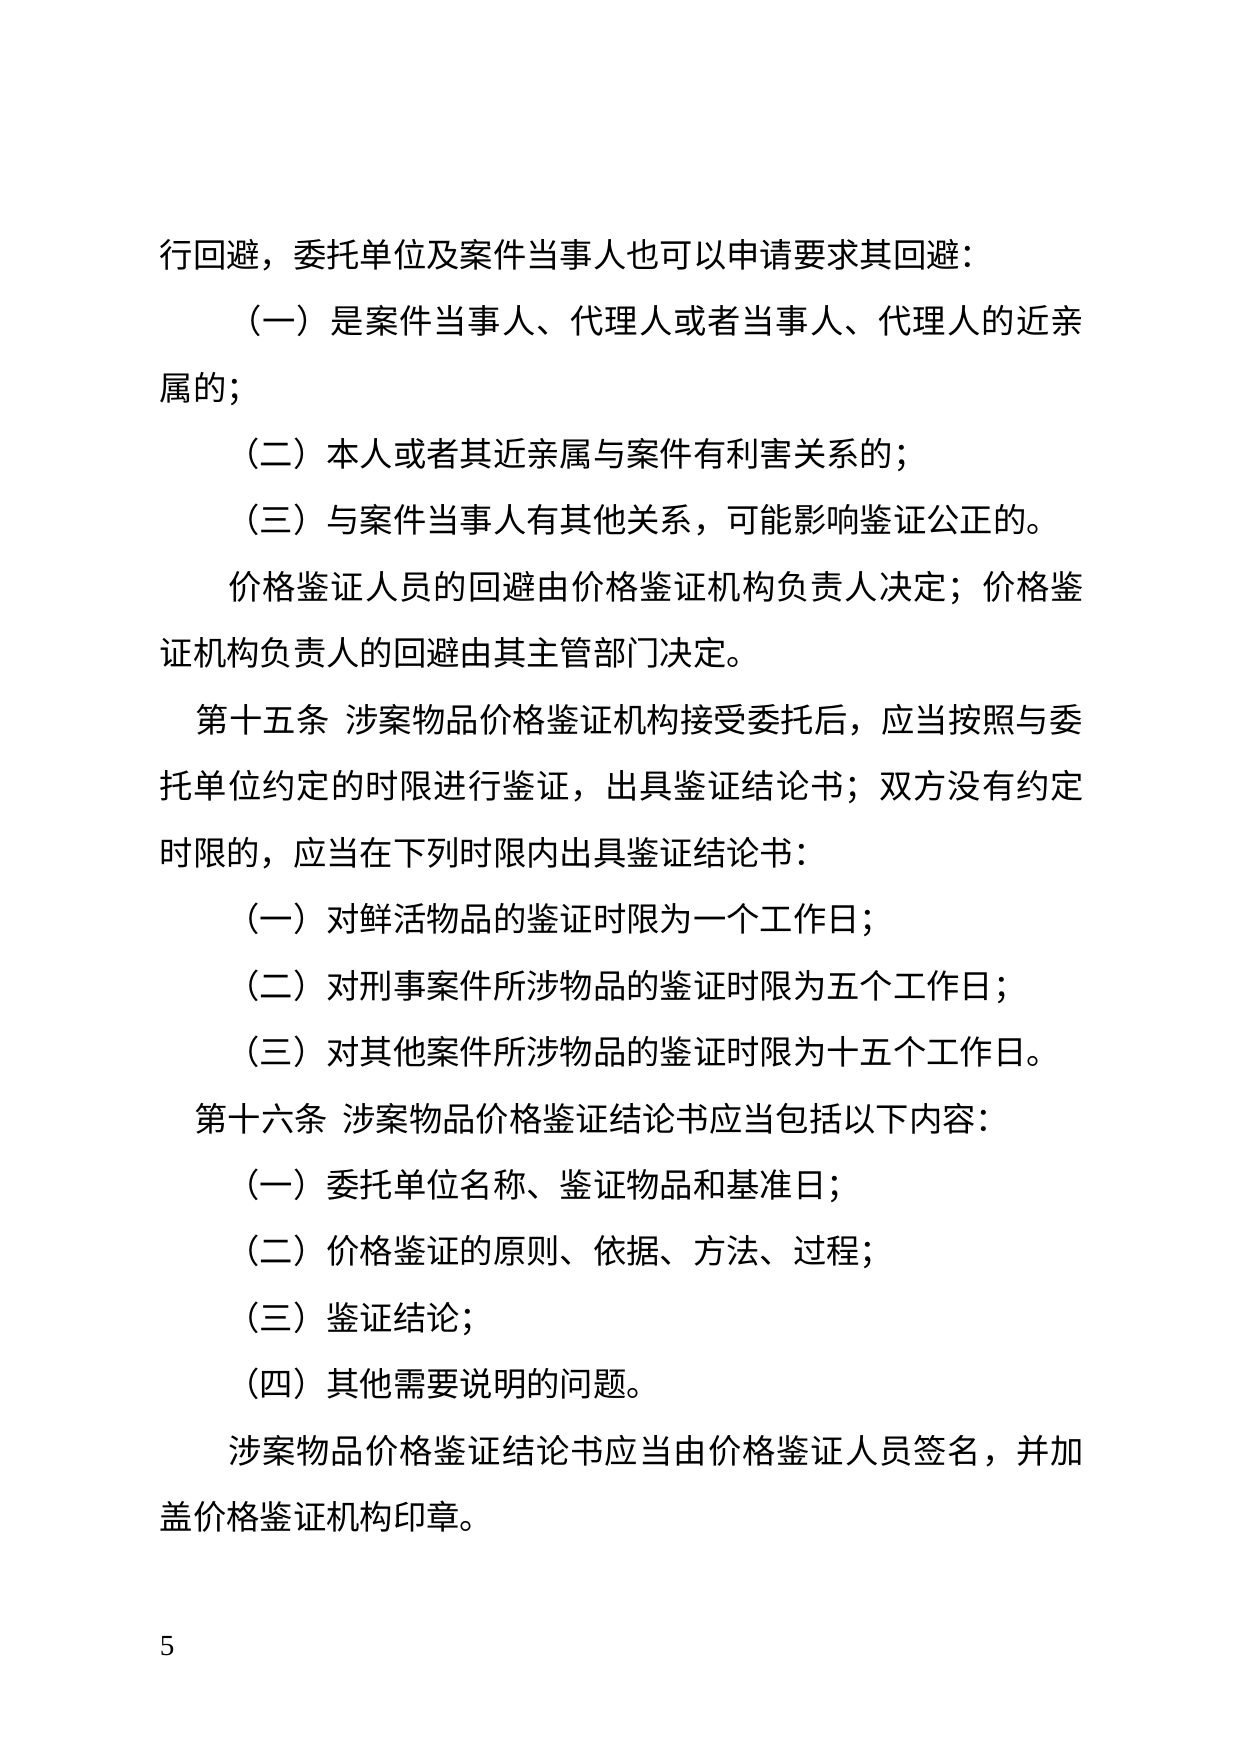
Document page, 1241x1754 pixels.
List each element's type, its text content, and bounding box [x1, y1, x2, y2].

text 价格鉴证人员的回避由价格鉴证机构负责人决定；价格鉴证机构负责人的回避由其主管部门决定。 [159, 552, 1084, 684]
text （三）对其他案件所涉物品的鉴证时限为十五个工作日。 [159, 1017, 1084, 1083]
text 涉案物品价格鉴证结论书应当由价格鉴证人员签名，并加盖价格鉴证机构印章。 [159, 1416, 1084, 1548]
text （二）对刑事案件所涉物品的鉴证时限为五个工作日； [159, 950, 1084, 1017]
text （一）对鲜活物品的鉴证时限为一个工作日； [159, 884, 1084, 950]
text （三）鉴证结论； [159, 1283, 1084, 1349]
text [159, 219, 1084, 286]
text （一）委托单位名称、鉴证物品和基准日； [159, 1150, 1084, 1216]
text （三）与案件当事人有其他关系，可能影响鉴证公正的。 [159, 485, 1084, 552]
text 第十五条 涉案物品价格鉴证机构接受委托后，应当按照与委托单位约定的时限进行鉴证，出具鉴证结论书；双方没有约定时限的，应当在下列时限内出具鉴证结论书： [159, 684, 1084, 884]
text 第十六条 涉案物品价格鉴证结论书应当包括以下内容： [159, 1083, 1084, 1150]
text （二）价格鉴证的原则、依据、方法、过程； [159, 1216, 1084, 1283]
text （一）是案件当事人、代理人或者当事人、代理人的近亲属的； [159, 286, 1084, 419]
text （四）其他需要说明的问题。 [159, 1349, 1084, 1416]
text （二）本人或者其近亲属与案件有利害关系的； [159, 419, 1084, 485]
